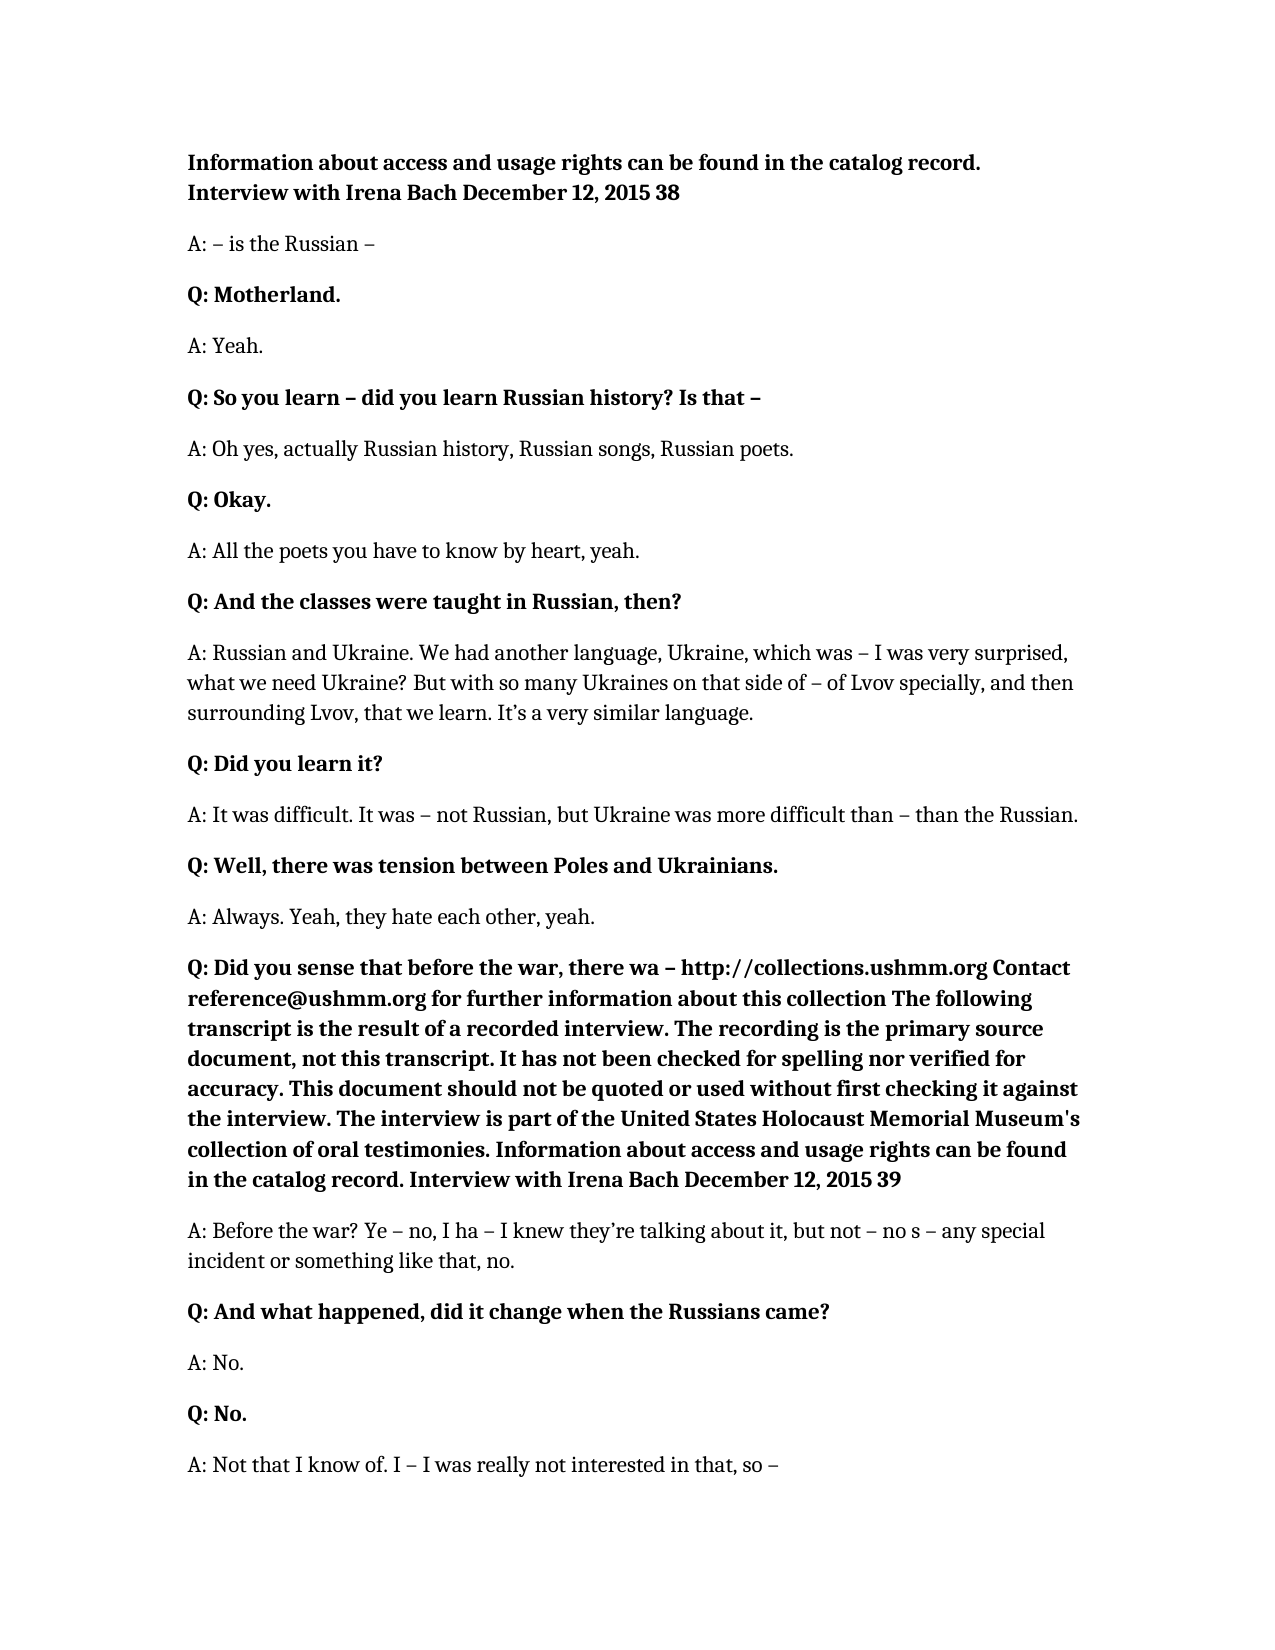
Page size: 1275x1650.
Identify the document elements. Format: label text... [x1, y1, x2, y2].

text Q: So you learn – did you learn Russian history? Is that – [187, 384, 1087, 411]
text A: All the poets you have to know by heart, yeah. [187, 537, 1087, 564]
text Q: Well, there was tension between Poles and Ukrainians. [187, 853, 1087, 879]
text A: Russian and Ukraine. We had another language, Ukraine, which was – I was very surprised, what we need Ukraine? But with so many Ukraines on that side of – of Lvov specially, and then surrounding Lvov, that we learn. It’s a very similar language. [187, 639, 1087, 726]
text A: Before the war? Ye – no, I ha – I knew they’re talking about it, but not – no s – any special incident or something like that, no. [187, 1218, 1087, 1274]
text A: No. [187, 1350, 1087, 1376]
text A: It was difficult. It was – not Russian, but Ukraine was more difficult than – than the Russian. [187, 802, 1087, 828]
text Q: Motherland. [187, 282, 1087, 309]
text A: Always. Yeah, they hate each other, yeah. [187, 904, 1087, 931]
text Q: Okay. [187, 486, 1087, 513]
text A: Not that I know of. I – I was really not interested in that, so – [187, 1452, 1087, 1478]
text Q: Did you learn it? [187, 751, 1087, 777]
text Q: Did you sense that before the war, there wa – http://collections.ushmm.org Contact reference@ushmm.org for further information about this collection The following transcript is the result of a recorded interview. The recording is the primary source document, not this transcript. It has not been checked for spelling nor verified for accuracy. This document should not be quoted or used without first checking it against the interview. The interview is part of the United States Holocaust Memorial Museum's collection of oral testimonies. Information about access and usage rights can be found in the catalog record. Interview with Irena Bach December 12, 2015 39 [187, 955, 1087, 1193]
text Q: No. [187, 1401, 1087, 1427]
text A: Yeah. [187, 333, 1087, 360]
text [187, 150, 1087, 207]
text A: – is the Russian – [187, 231, 1087, 258]
text A: Oh yes, actually Russian history, Russian songs, Russian poets. [187, 435, 1087, 462]
text Q: And the classes were taught in Russian, then? [187, 588, 1087, 615]
text Q: And what happened, did it change when the Russians came? [187, 1299, 1087, 1325]
